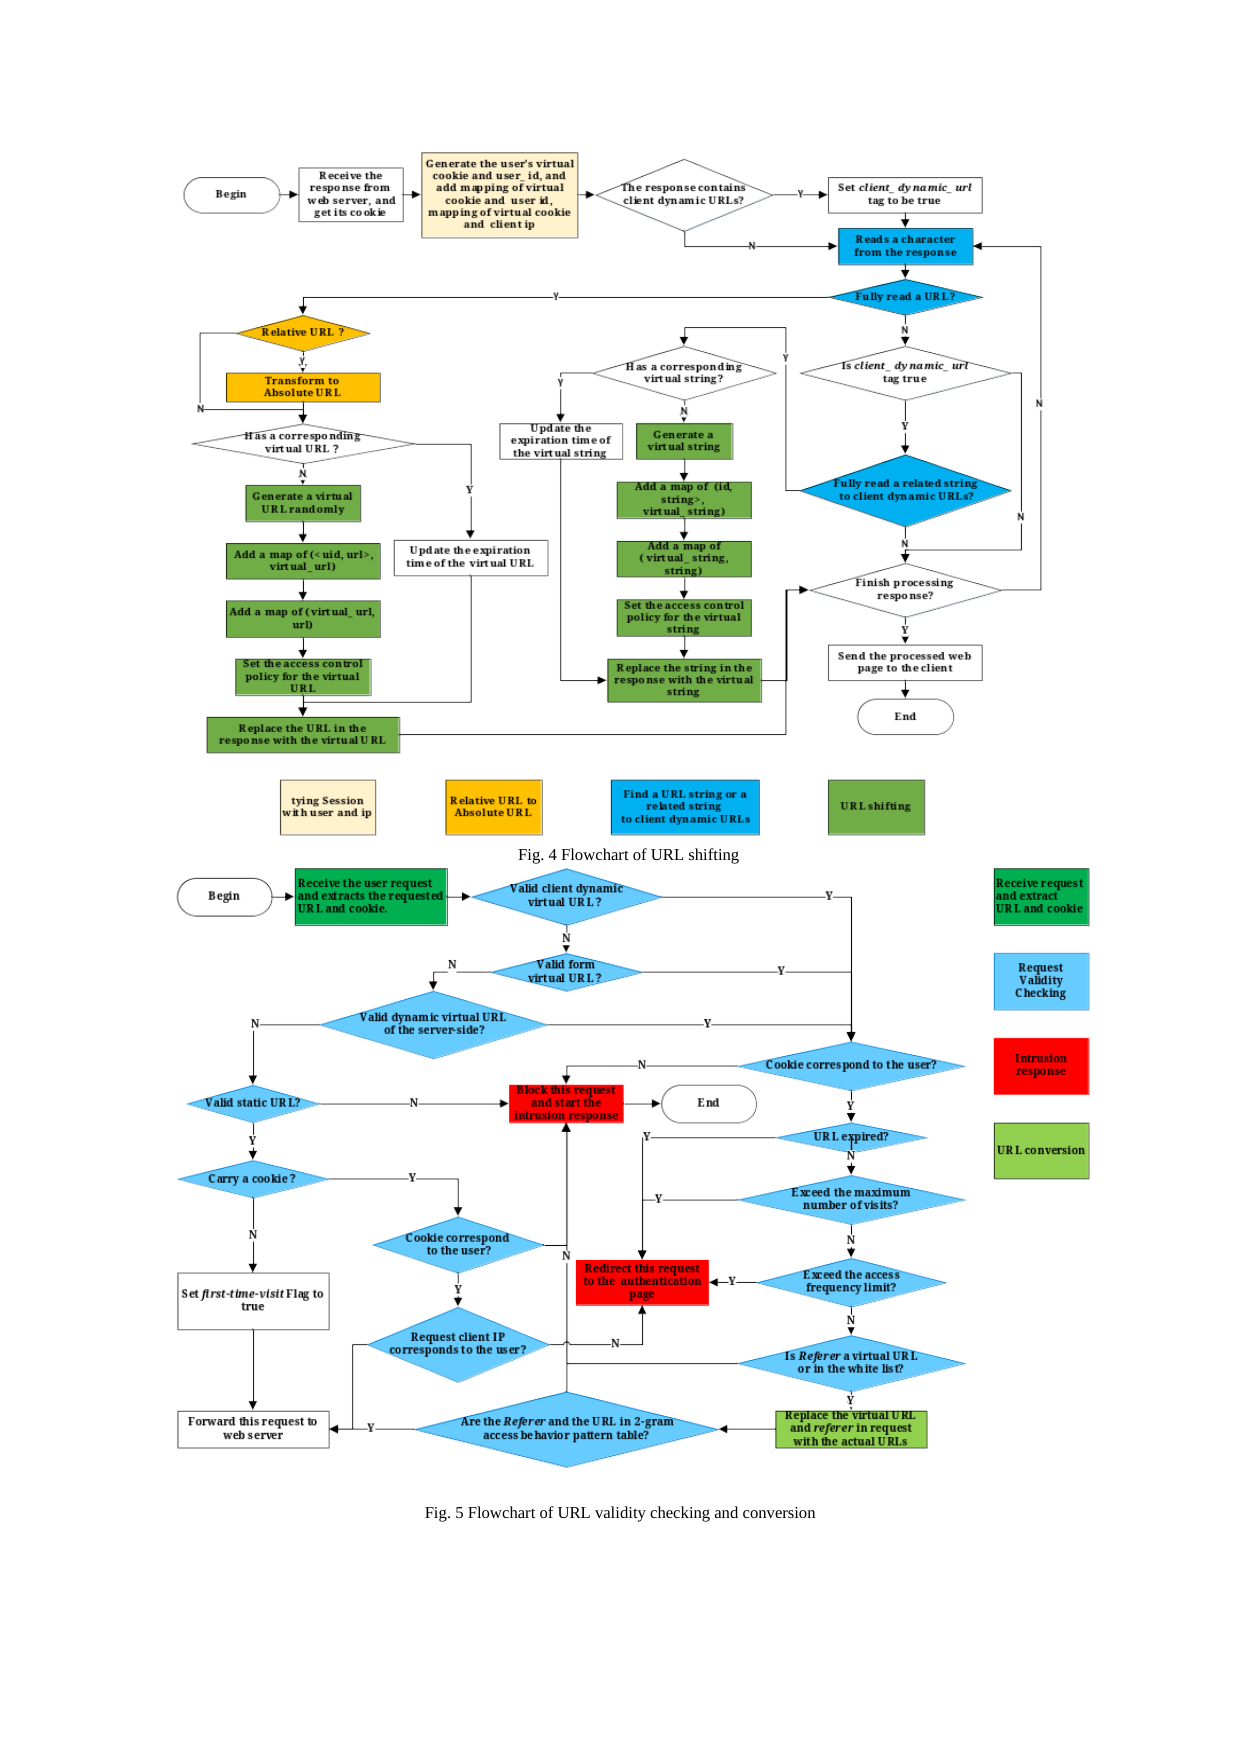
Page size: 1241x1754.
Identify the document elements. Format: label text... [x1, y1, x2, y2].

text Fig. 4 Flowchart of URL shifting [150, 841, 1090, 866]
text Fig. 5 Flowchart of URL validity checking and conversion [150, 1499, 1090, 1524]
